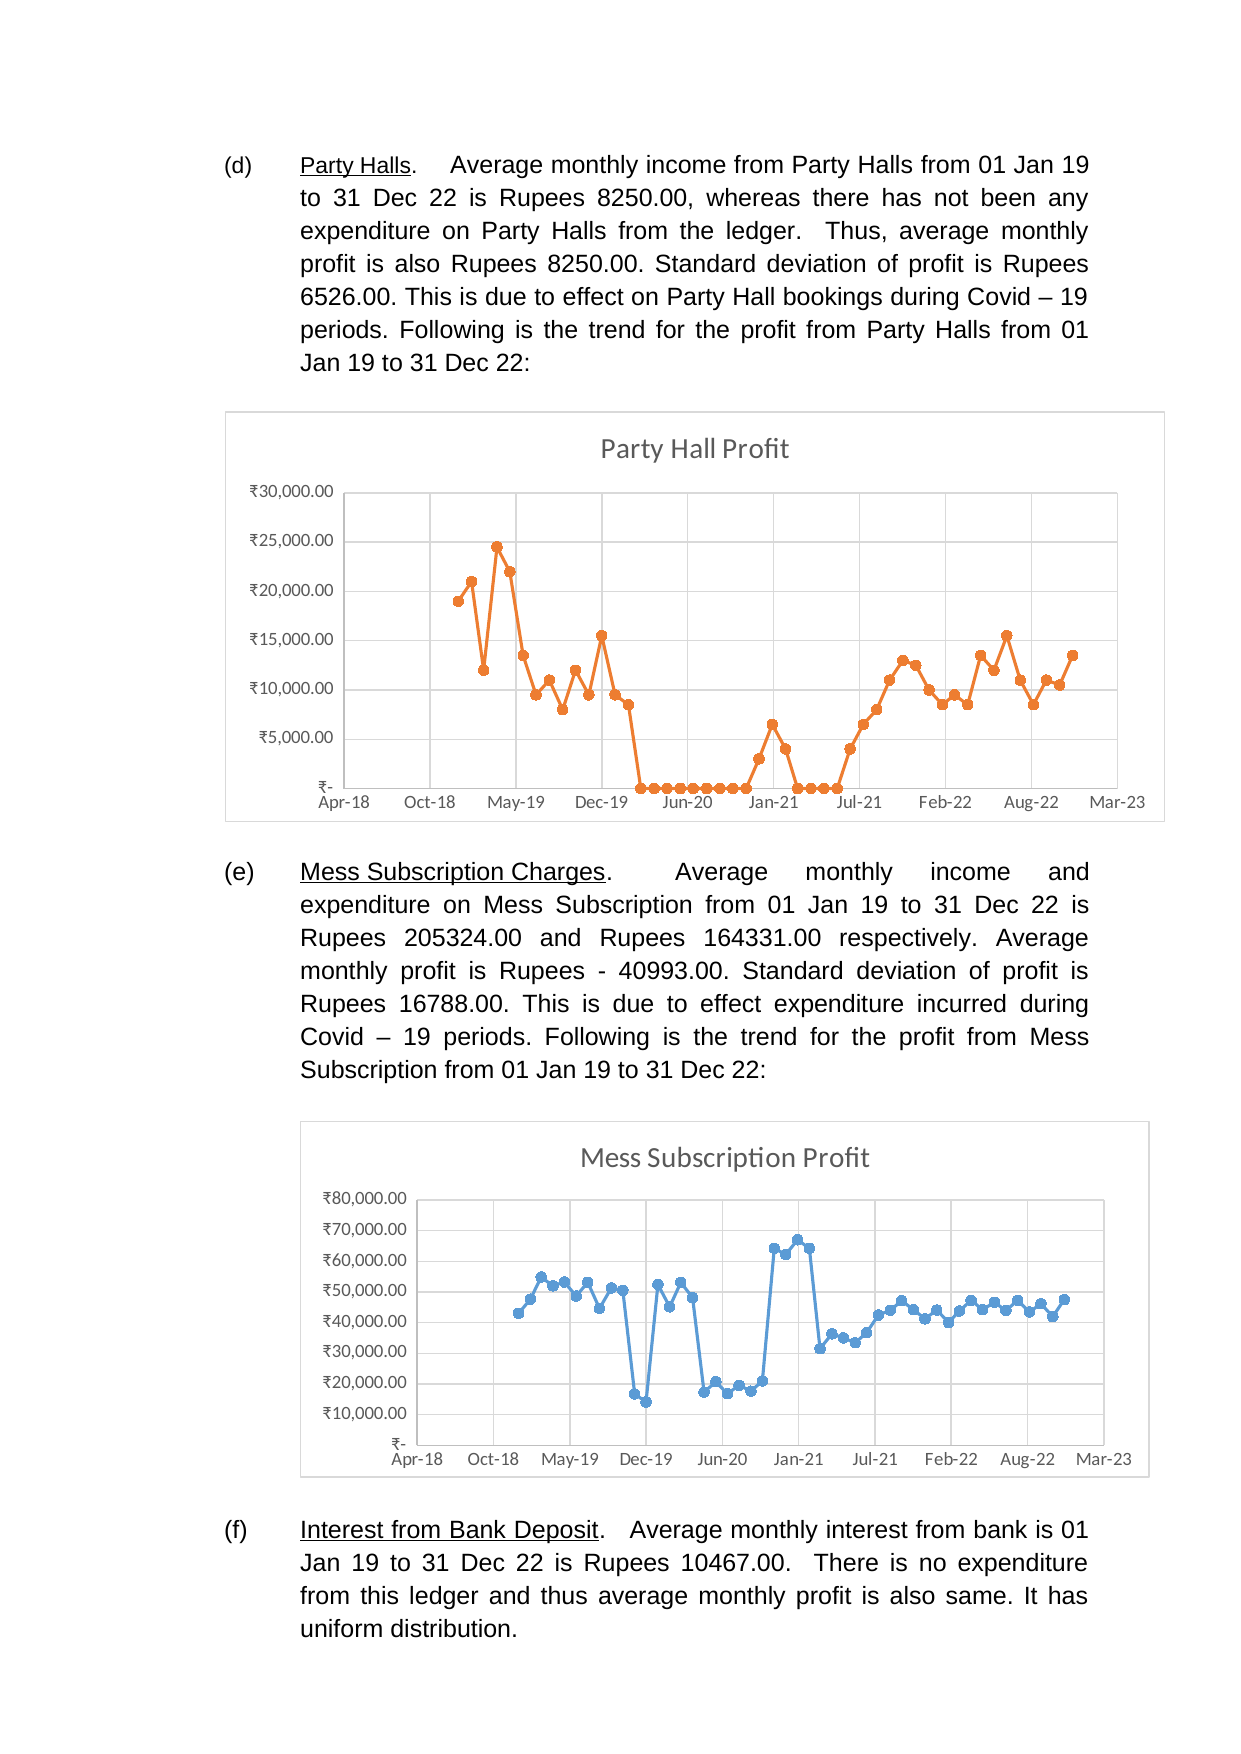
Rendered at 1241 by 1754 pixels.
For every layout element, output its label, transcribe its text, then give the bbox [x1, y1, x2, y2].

list Mess Subscription Charges. Average monthly income and expenditure on Mess Subscription from 01 Jan 19 to 31 Dec 22 is Rupees 205324.00 and Rupees 164331.00 respectively. Average monthly profit is Rupees - 40993.00. Standard deviation of profit is Rupees 16788.00. This is due to effect expenditure incurred during Covid – 19 periods. Following is the trend for the profit from Mess Subscription from 01 Jan 19 to 31 Dec 22: [224, 857, 1090, 1083]
list Party Halls. Average monthly income from Party Halls from 01 Jan 19 to 31 Dec 22 is Rupees 8250.00, whereas there has not been any expenditure on Party Halls from the ledger. Thus, average monthly profit is also Rupees 8250.00. Standard deviation of profit is Rupees 6526.00. This is due to effect on Party Hall bookings during Covid – 19 periods. Following is the trend for the profit from Party Halls from 01 Jan 19 to 31 Dec 22: [224, 150, 1090, 377]
list Interest from Bank Deposit. Average monthly interest from bank is 01 Jan 19 to 31 Dec 22 is Rupees 10467.00. There is no expenditure from this ledger and thus average monthly profit is also same. It has uniform distribution. [224, 1515, 1090, 1643]
